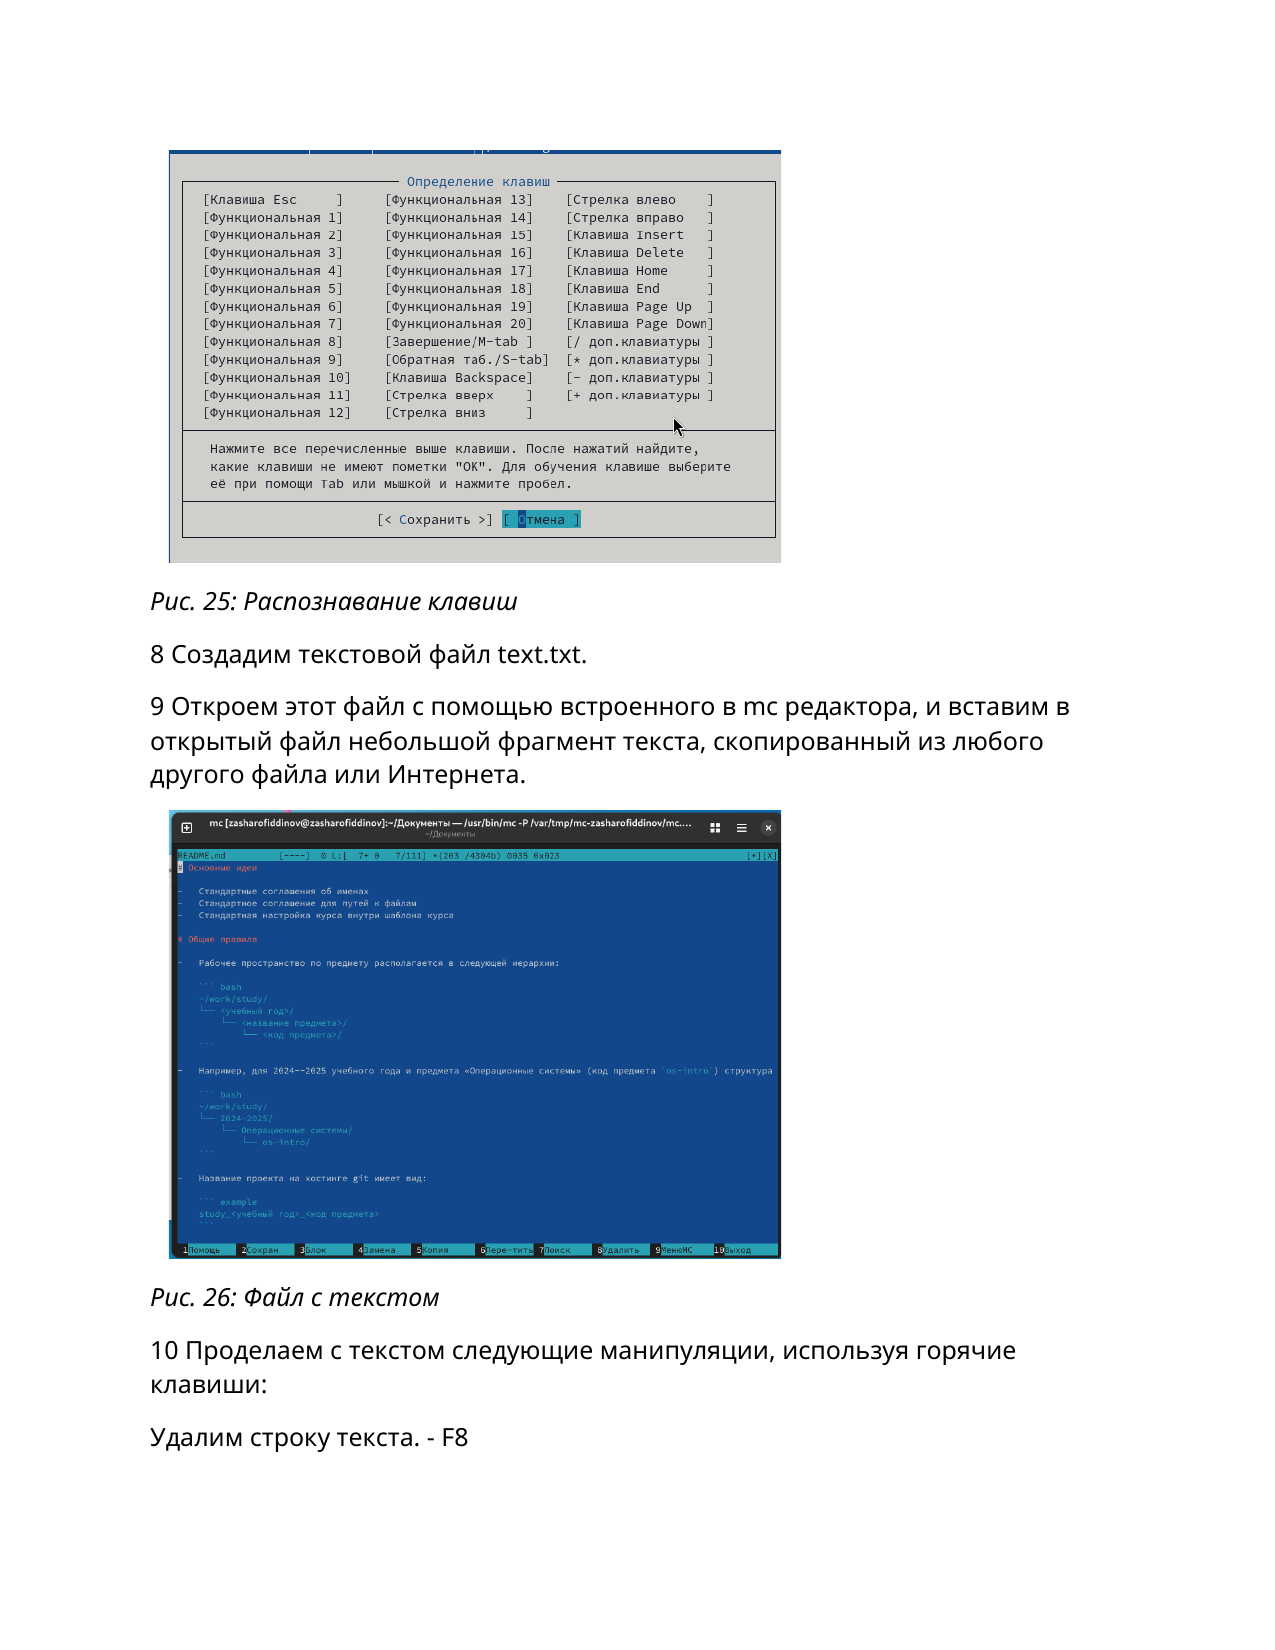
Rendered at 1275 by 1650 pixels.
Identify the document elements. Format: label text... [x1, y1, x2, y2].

picture [168, 150, 782, 563]
picture [168, 810, 782, 1259]
text Рис. 26: Файл с текстом [150, 1280, 1125, 1314]
text 8 Создадим текстовой файл text.txt. [150, 636, 1125, 670]
text Удалим строку текста. - F8 [150, 1419, 1125, 1453]
text 10 Проделаем с текстом следующие манипуляции, используя горячие клавиши: [150, 1333, 1125, 1401]
text Рис. 25: Распознавание клавиш [150, 583, 1125, 617]
text 9 Откроем этот файл с помощью встроенного в mc редактора, и вставим в открытый файл небольшой фрагмент текста, скопированный из любого другого файла или Интернета. [150, 689, 1125, 791]
